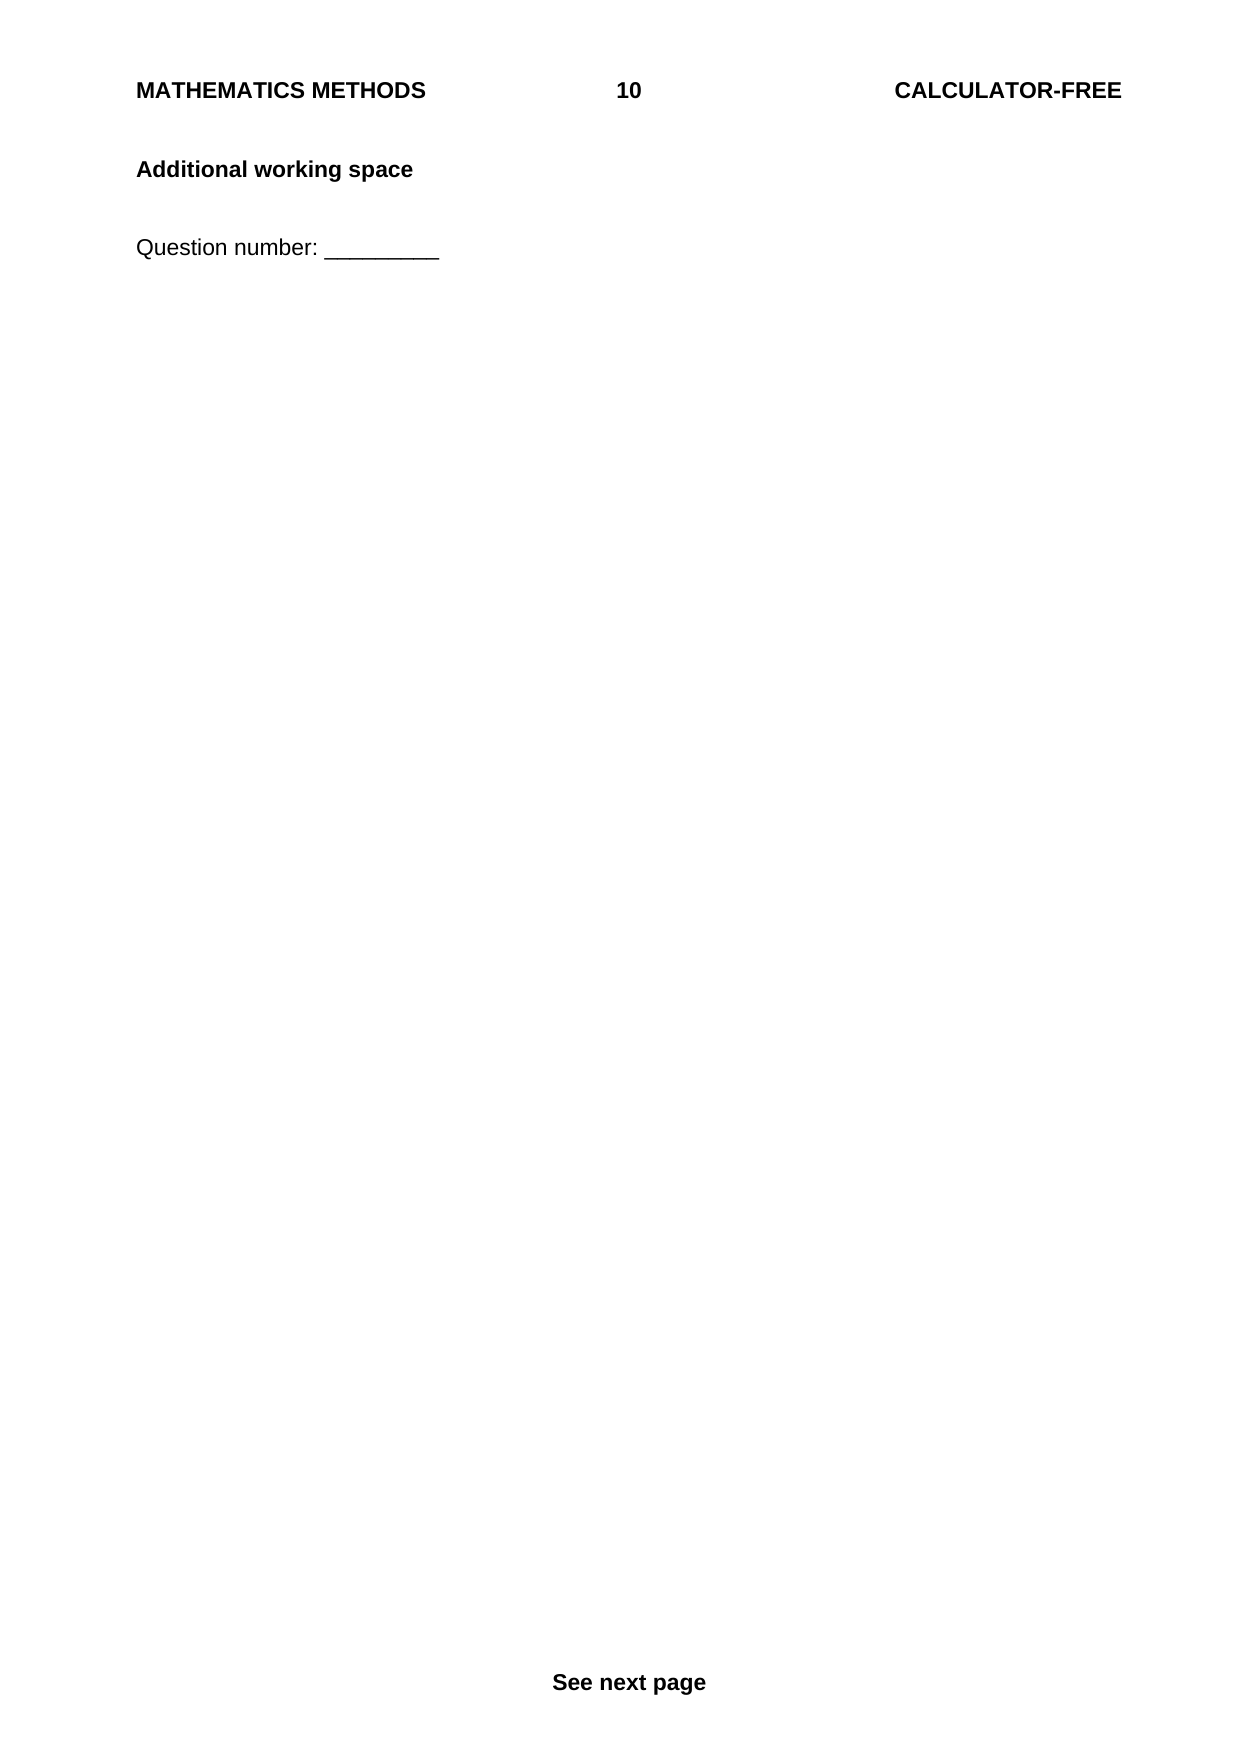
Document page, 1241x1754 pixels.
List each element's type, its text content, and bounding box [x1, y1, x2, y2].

text Additional working space [136, 156, 1122, 182]
text Question number: _________ [136, 233, 1122, 260]
